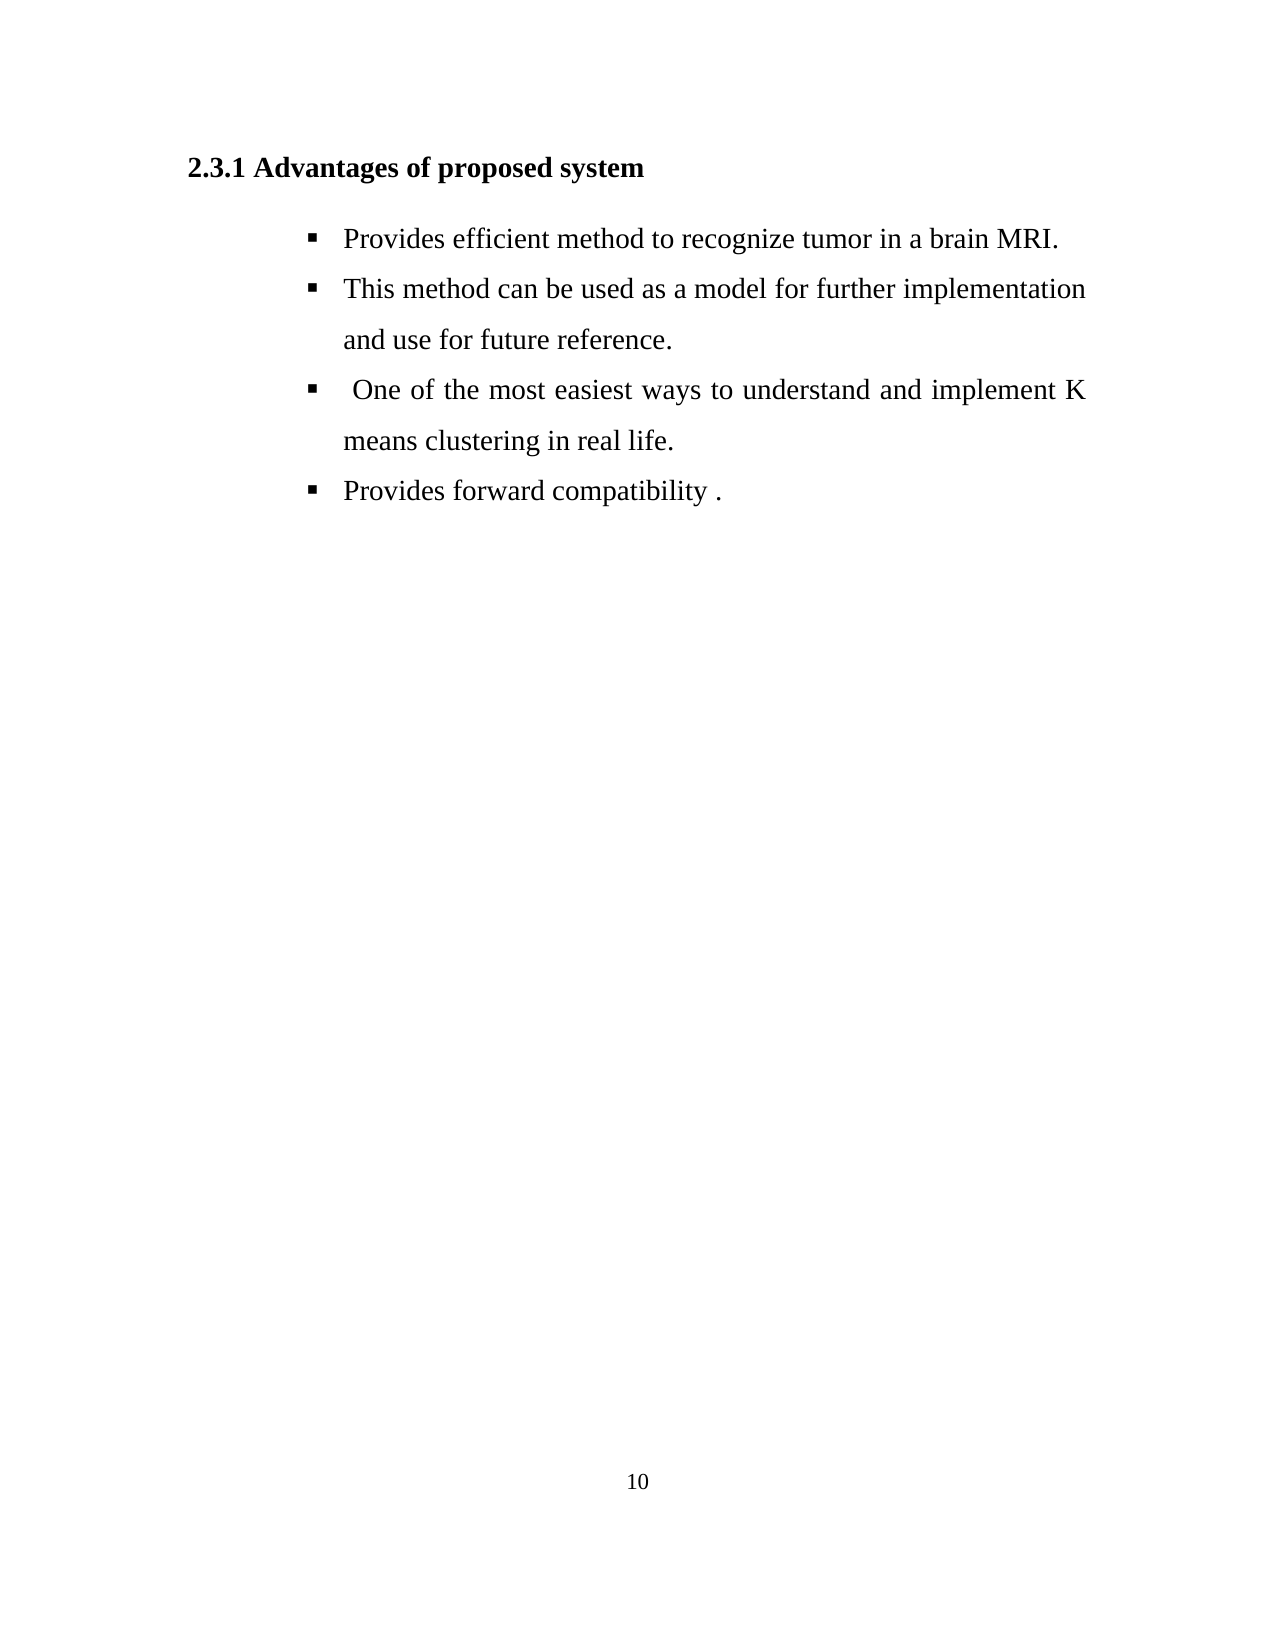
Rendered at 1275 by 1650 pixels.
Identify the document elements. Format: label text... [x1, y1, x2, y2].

list One of the most easiest ways to understand and implement K means clustering in real life. [306, 372, 1087, 456]
list Provides forward compatibility . [306, 473, 1087, 507]
text 2.3.1 Advantages of proposed system [187, 150, 1087, 183]
list This method can be used as a model for further implementation and use for future reference. [306, 272, 1087, 356]
list Provides efficient method to recognize tumor in a brain MRI. [306, 221, 1087, 255]
